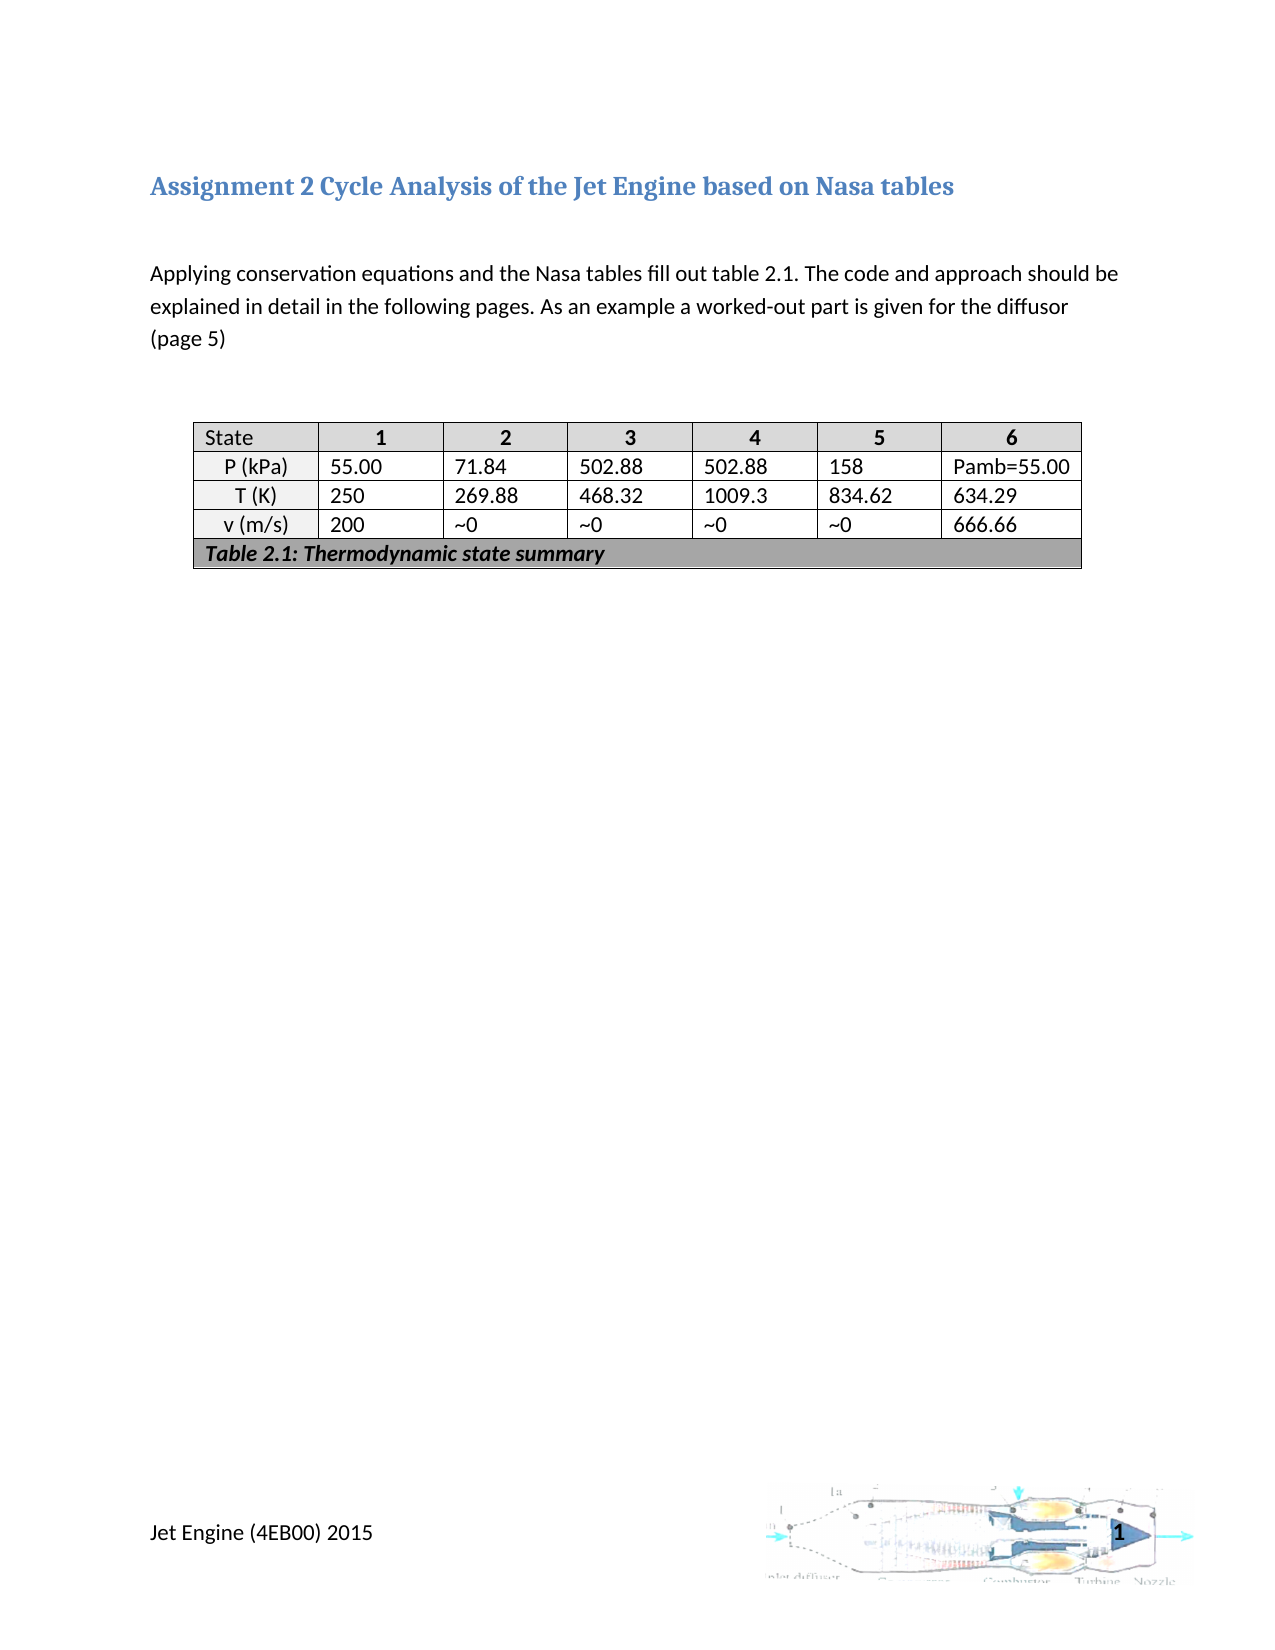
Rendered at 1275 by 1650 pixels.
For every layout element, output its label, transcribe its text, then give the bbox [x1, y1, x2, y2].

table_cell 502.88 [568, 452, 692, 480]
table_header State [194, 423, 318, 451]
table_cell Pamb=55.00 [942, 452, 1081, 480]
table_cell 55.00 [319, 452, 443, 480]
table_cell 834.62 [818, 481, 941, 509]
table_header 3 [568, 423, 692, 451]
table_cell 158 [818, 452, 941, 480]
table_cell 502.88 [693, 452, 817, 480]
table_cell 200 [319, 510, 443, 538]
table_cell Table 2.1: Thermodynamic state summary [194, 539, 1081, 567]
table_cell 1009.3 [693, 481, 817, 509]
table_cell 250 [319, 481, 443, 509]
table_cell ~0 [444, 510, 567, 538]
table_header 2 [444, 423, 567, 451]
text Applying conservation equations and the Nasa tables fill out table 2.1. The code and approach should be explained in detail in the following pages. As an example a worked-out part is given for the diffusor (page 5) [150, 259, 1125, 352]
subtitle Assignment 2 Cycle Analysis of the Jet Engine based on Nasa tables [150, 171, 1125, 202]
table_cell 71.84 [444, 452, 567, 480]
table_cell 269.88 [444, 481, 567, 509]
table_header 4 [693, 423, 817, 451]
table_cell 468.32 [568, 481, 692, 509]
table_header 6 [942, 423, 1081, 451]
table_cell ~0 [568, 510, 692, 538]
table_cell T (K) [194, 481, 318, 509]
table_cell P (kPa) [194, 452, 318, 480]
table_header 1 [319, 423, 443, 451]
table_cell ~0 [693, 510, 817, 538]
table_header 5 [818, 423, 941, 451]
table_cell 634.29 [942, 481, 1081, 509]
table_cell 666.66 [942, 510, 1081, 538]
table_cell ~0 [818, 510, 941, 538]
table_cell v (m/s) [194, 510, 318, 538]
